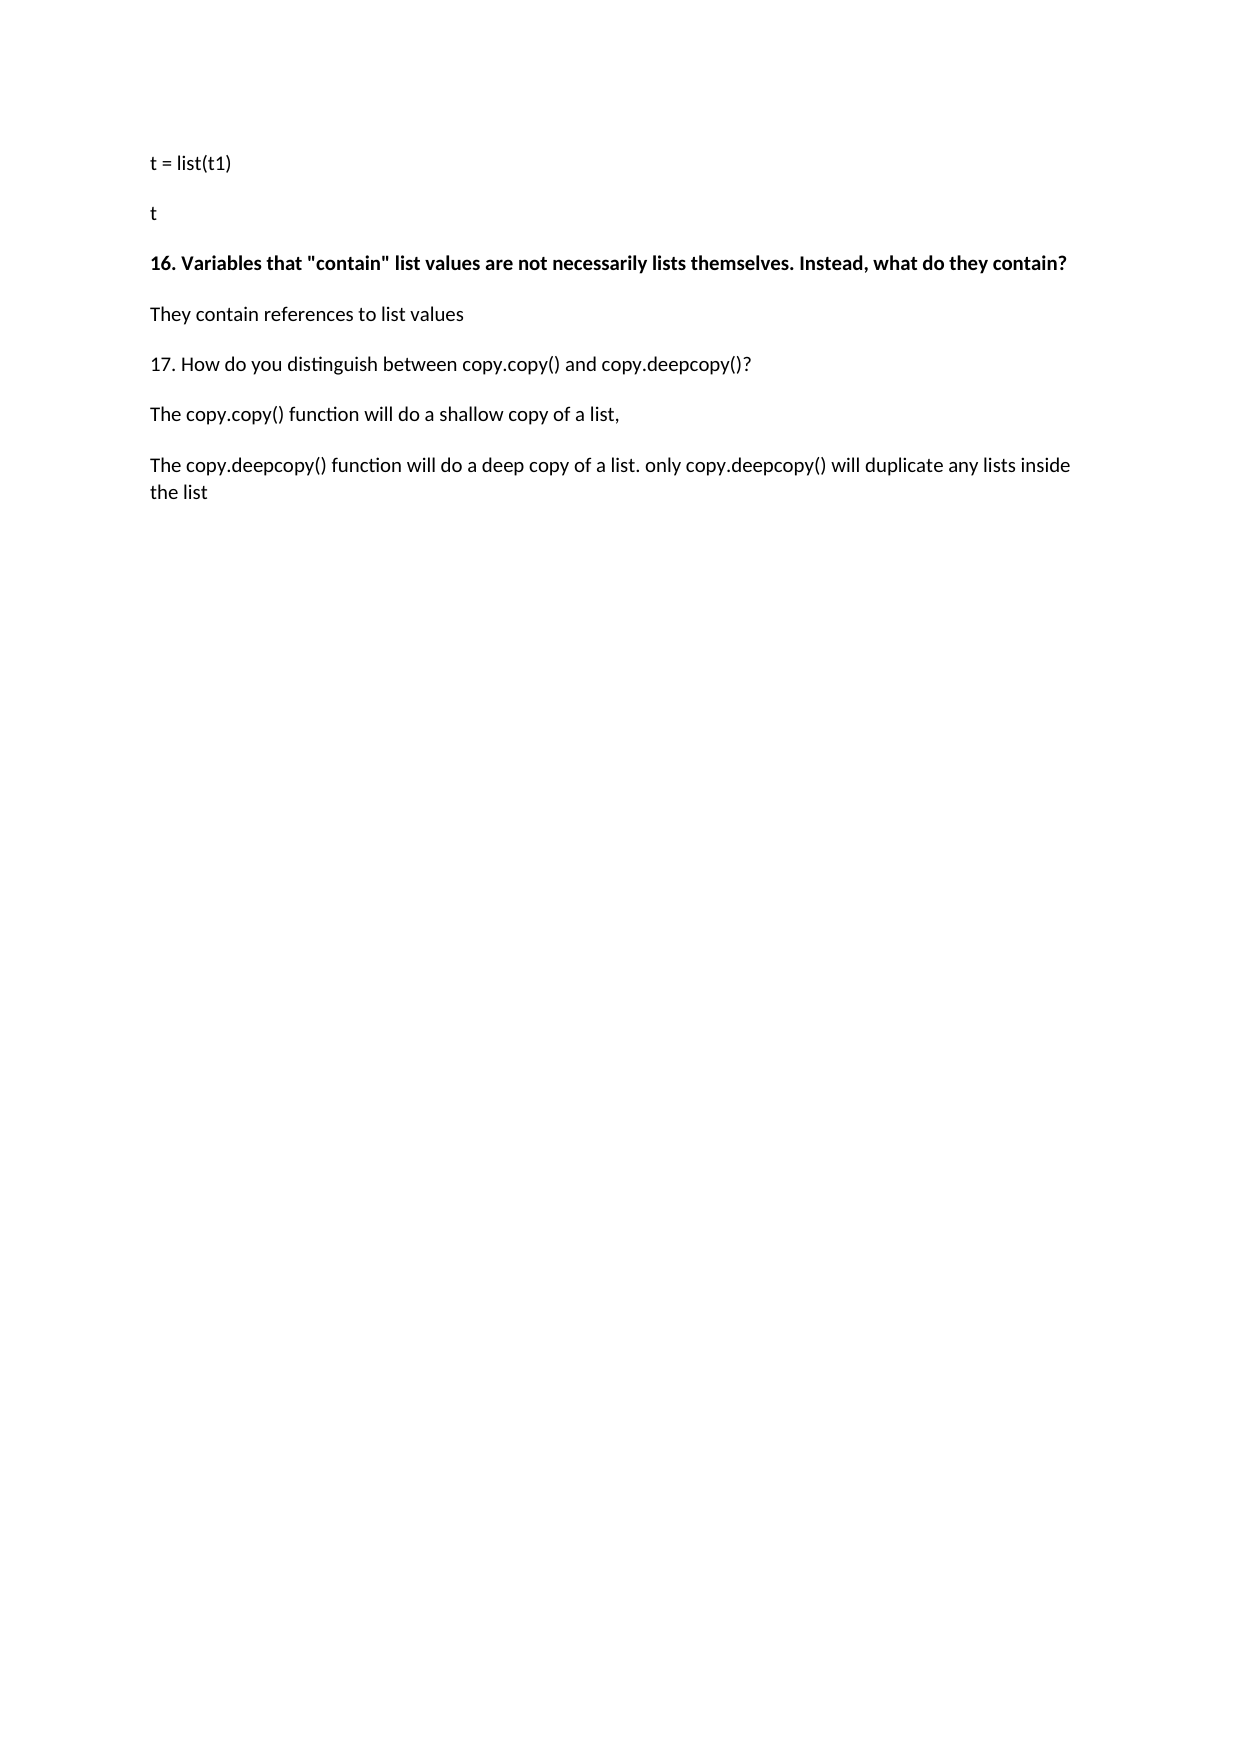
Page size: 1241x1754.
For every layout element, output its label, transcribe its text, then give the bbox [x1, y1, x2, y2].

text t = list(t1) [150, 150, 1090, 175]
text 17. How do you distinguish between copy.copy() and copy.deepcopy()? [150, 351, 1090, 377]
text The copy.copy() function will do a shallow copy of a list, [150, 402, 1090, 427]
text They contain references to list values [150, 301, 1090, 326]
text 16. Variables that "contain" list values are not necessarily lists themselves. Instead, what do they contain? [150, 251, 1090, 276]
text t [150, 200, 1090, 226]
text The copy.deepcopy() function will do a deep copy of a list. only copy.deepcopy() will duplicate any lists inside the list [150, 452, 1090, 505]
